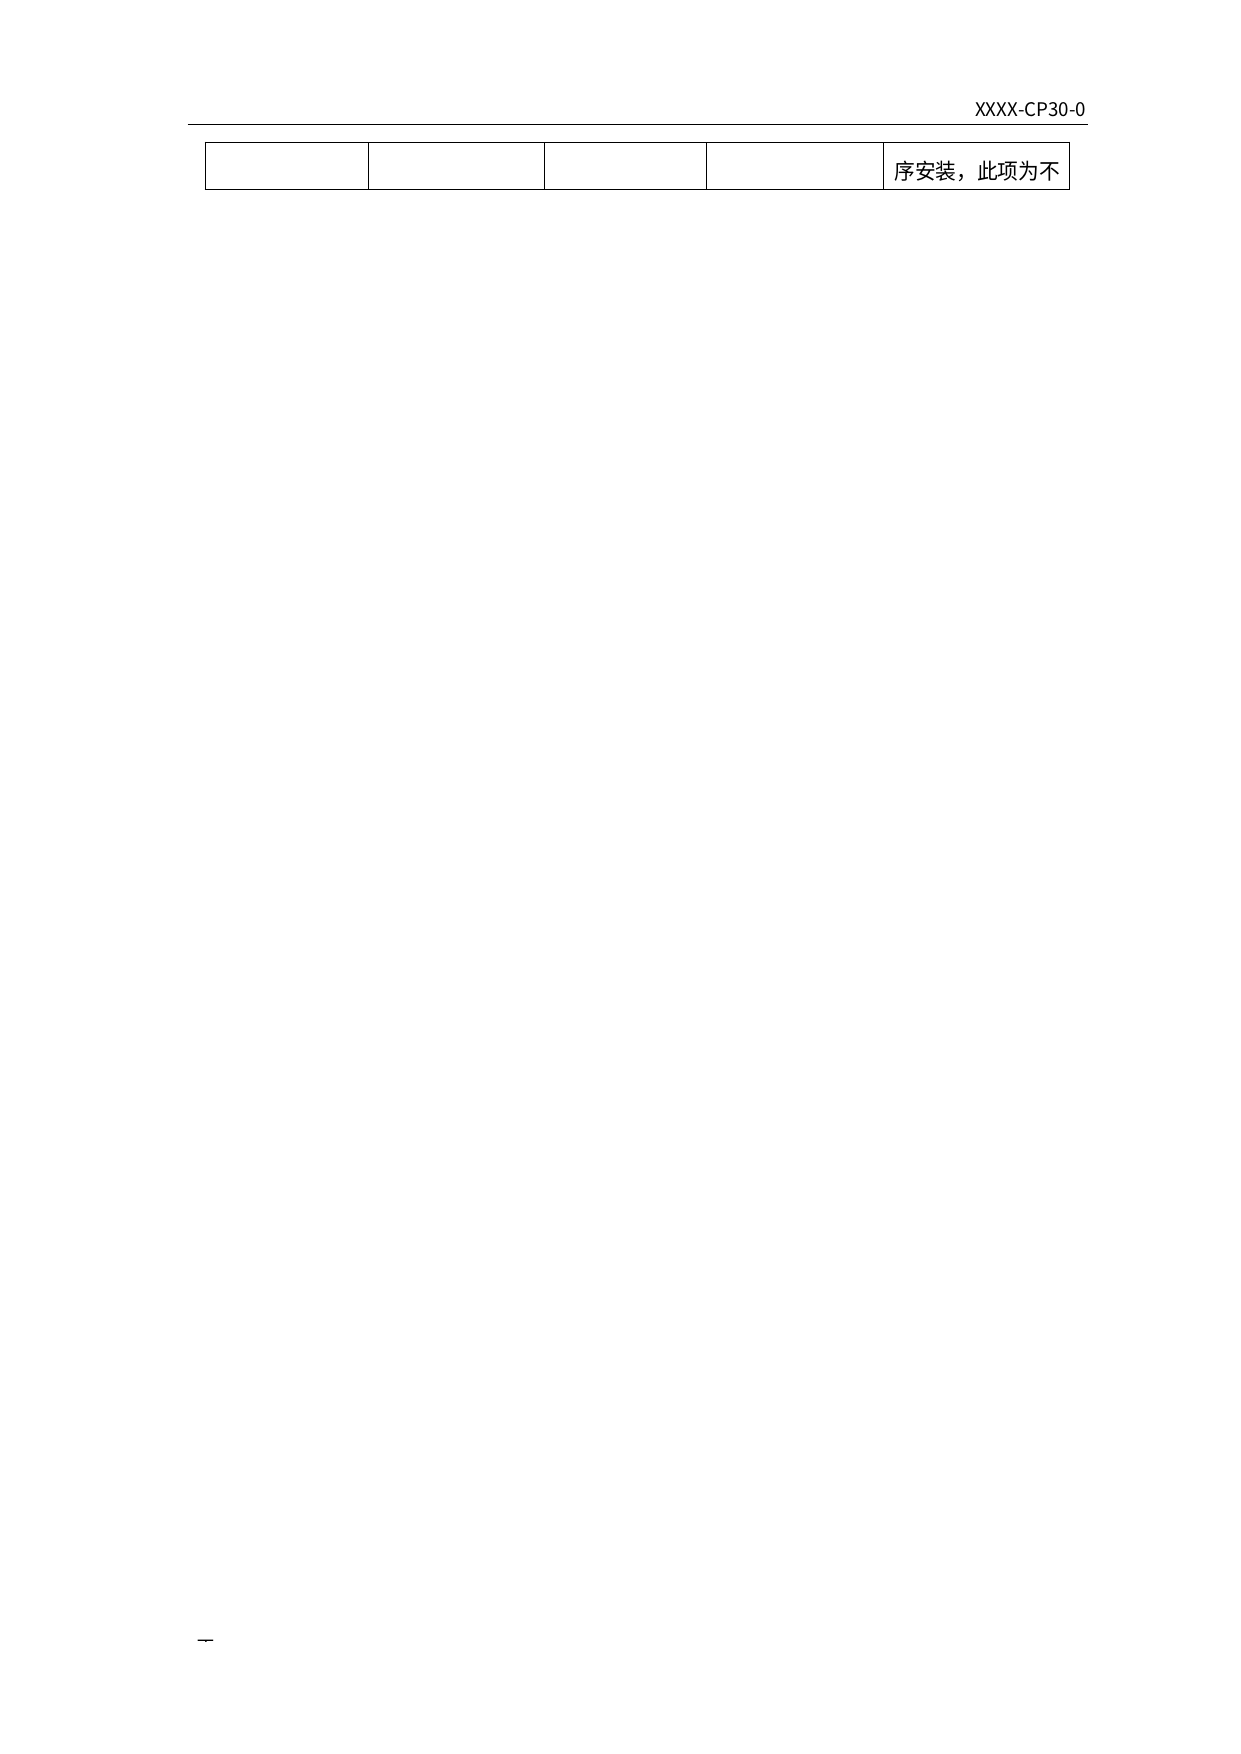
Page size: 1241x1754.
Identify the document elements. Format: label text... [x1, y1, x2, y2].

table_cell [884, 143, 1069, 189]
table_cell 上网行为管理 [707, 143, 883, 189]
